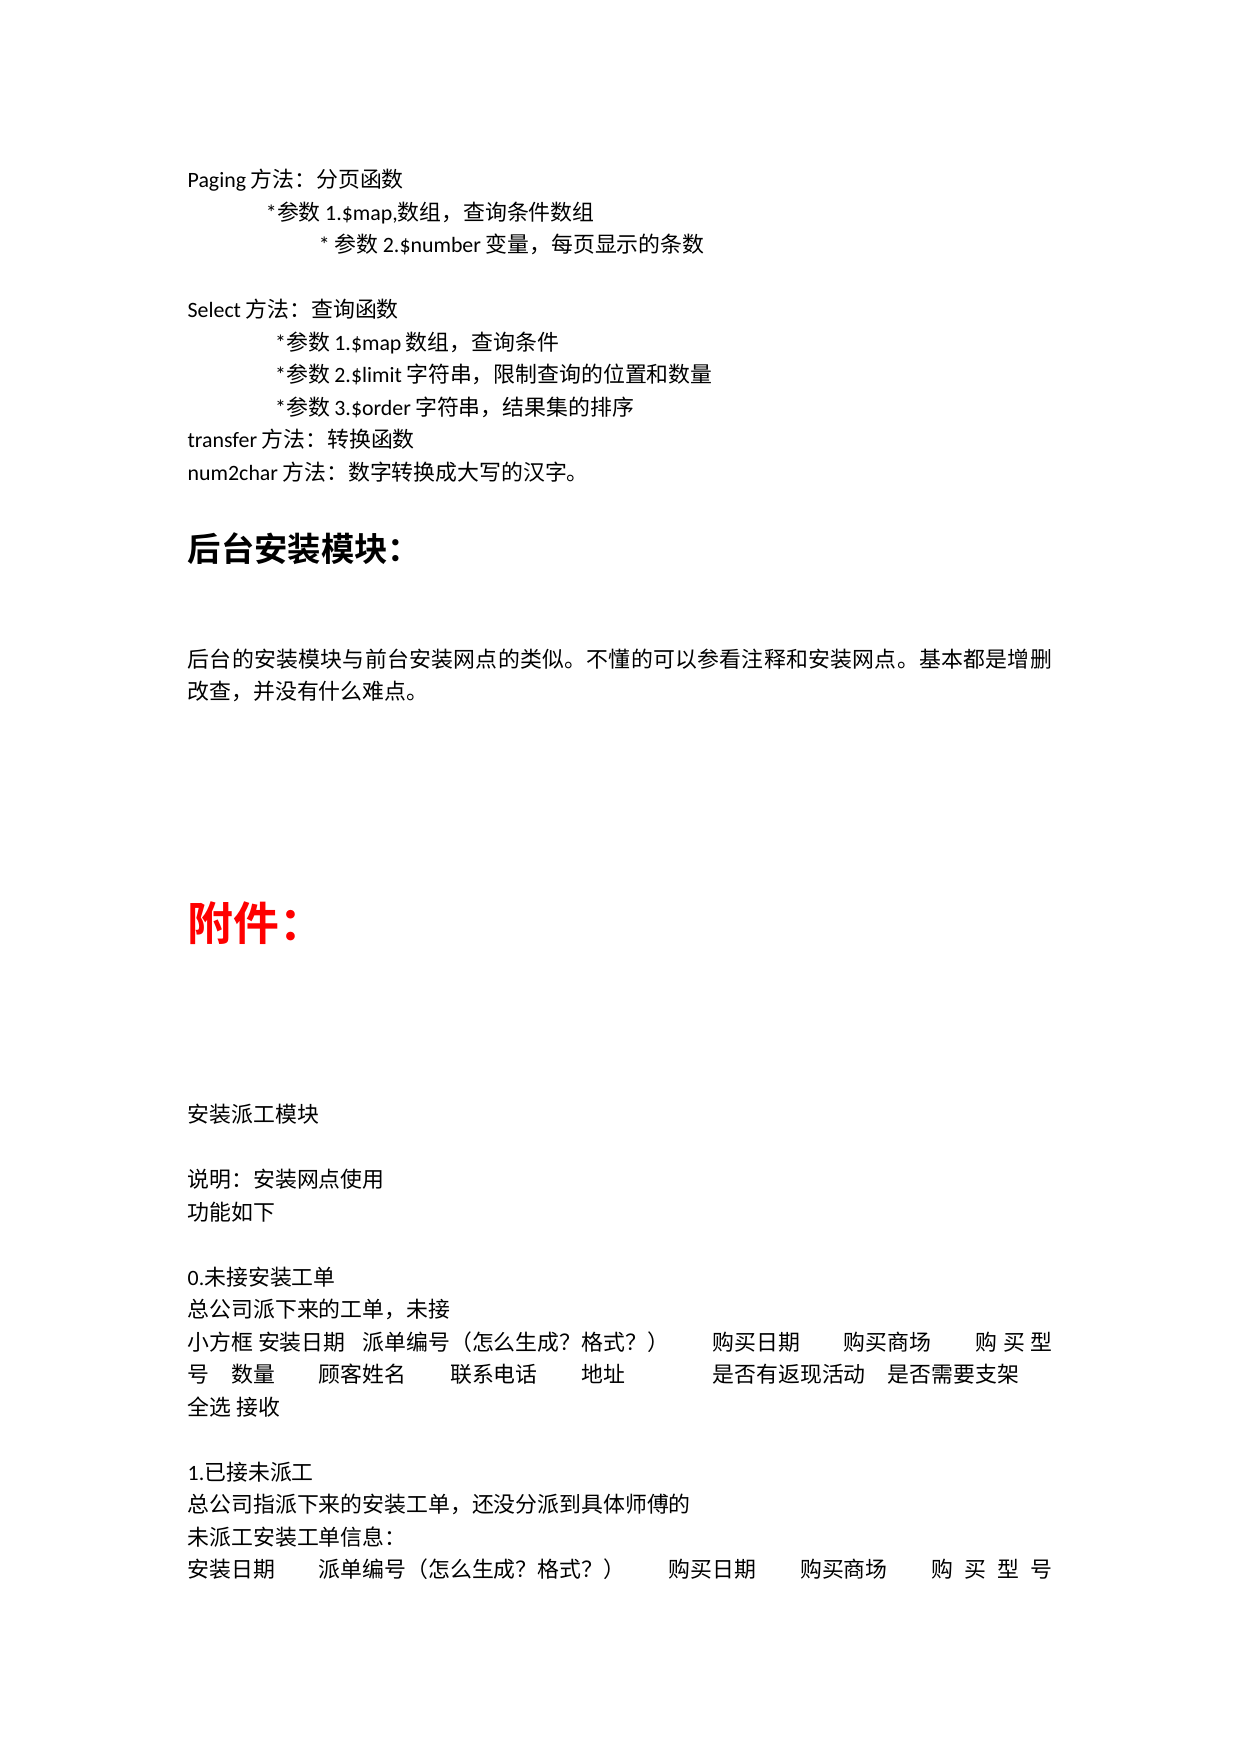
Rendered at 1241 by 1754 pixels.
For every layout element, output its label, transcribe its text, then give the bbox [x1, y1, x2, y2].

text 0.未接安装工单 [187, 1259, 1053, 1292]
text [187, 1552, 1053, 1584]
text Select方法：查询函数 [187, 292, 1053, 324]
text 全选 接收 [187, 1389, 1053, 1422]
text *参数1.$map,数组，查询条件数组 [187, 194, 1053, 227]
text *参数3.$order字符串，结果集的排序 [187, 389, 1053, 422]
text 说明：安装网点使用 [187, 1162, 1053, 1194]
text *参数2.$limit字符串，限制查询的位置和数量 [187, 357, 1053, 389]
text 总公司指派下来的安装工单，还没分派到具体师傅的 [187, 1487, 1053, 1519]
text 功能如下 [187, 1194, 1053, 1227]
text num2char方法：数字转换成大写的汉字。 [187, 454, 1053, 487]
subtitle 附件： [187, 872, 1053, 969]
text 小方框 安装日期 派单编号（怎么生成？格式？） 购买日期 购买商场 购买型号 数量 顾客姓名 联系电话 地址 是否有返现活动 是否需要支架 [187, 1324, 1053, 1389]
text transfer方法：转换函数 [187, 422, 1053, 454]
text *参数1.$map数组，查询条件 [187, 324, 1053, 357]
text * 参数2.$number变量，每页显示的条数 [187, 227, 1053, 259]
text 总公司派下来的工单，未接 [187, 1292, 1053, 1324]
text 后台的安装模块与前台安装网点的类似。不懂的可以参看注释和安装网点。基本都是增删改查，并没有什么难点。 [187, 641, 1053, 706]
subtitle 后台安装模块： [187, 514, 1053, 579]
text Paging方法：分页函数 [187, 162, 1053, 194]
text 1.已接未派工 [187, 1454, 1053, 1487]
text 未派工安装工单信息： [187, 1519, 1053, 1552]
text 安装派工模块 [187, 1097, 1053, 1129]
